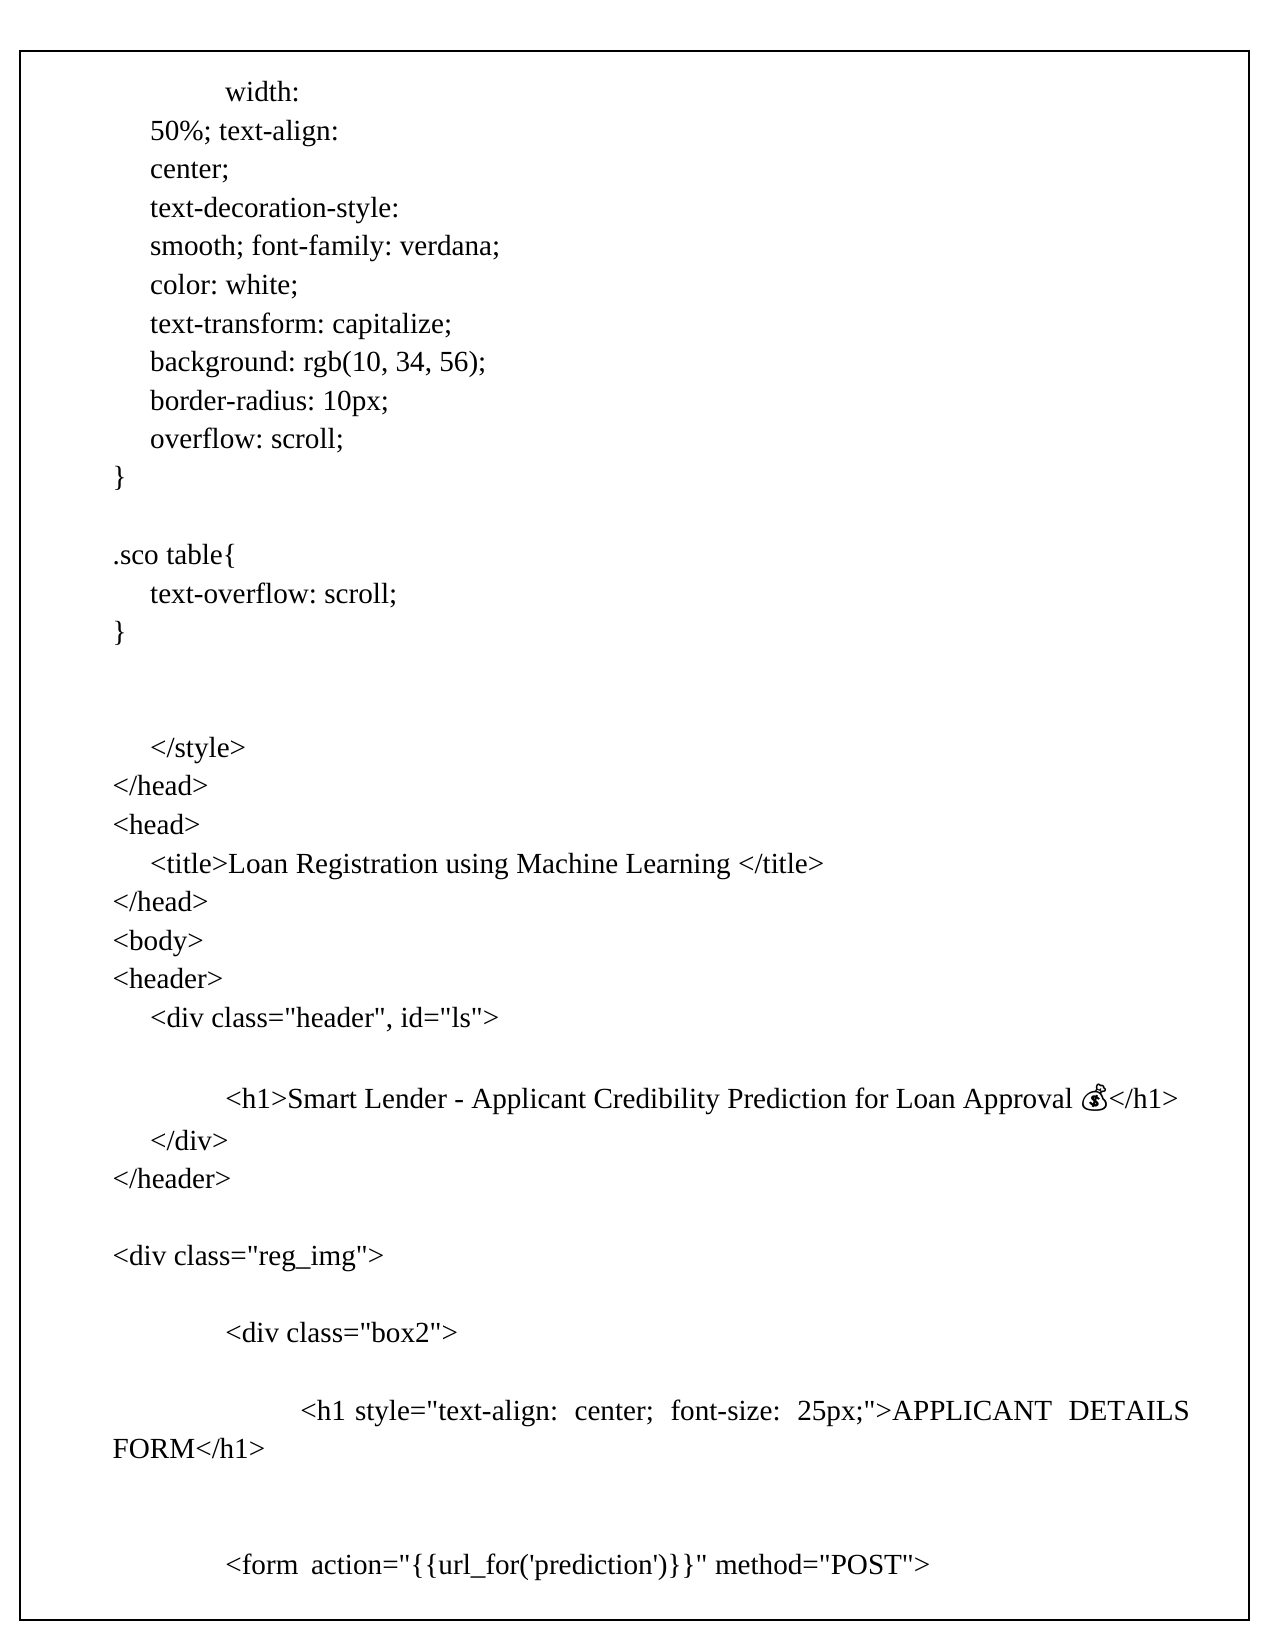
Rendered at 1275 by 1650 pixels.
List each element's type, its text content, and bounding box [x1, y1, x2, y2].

text FORM</h1> [112, 1431, 1248, 1465]
text color: white; [150, 267, 1248, 301]
text </header> [21, 1161, 231, 1195]
text text-overflow: scroll; [150, 576, 1248, 609]
text <div class="header", id="ls"> [150, 1000, 1248, 1033]
text <header> [112, 961, 1248, 995]
text <h1 style="text-align: center; font-size: 25px;">APPLICANT DETAILS [300, 1393, 1248, 1426]
text </div> [21, 1123, 228, 1156]
text <h1>Smart Lender - Applicant Credibility Prediction for Loan Approval 💰</h1> [225, 1077, 1248, 1117]
text text-transform: capitalize; background: rgb(10, 34, 56); border-radius: 10px; overflow: scroll; [150, 306, 486, 455]
text } [112, 460, 1248, 493]
text <div class="box2"> [225, 1315, 1248, 1349]
text text-decoration-style: smooth; font-family: verdana; [150, 190, 500, 262]
text </head> [112, 768, 1248, 802]
text <div class="reg_img"> [112, 1238, 1248, 1272]
text .sco table{ [112, 537, 1248, 571]
text </style> [150, 730, 1248, 763]
text } [112, 614, 1248, 648]
text <form action="{{url_for('prediction')}}" method="POST"> [225, 1547, 1248, 1581]
text width: 50%; text-align: center; [150, 74, 368, 185]
text <body> [112, 923, 1248, 956]
text <title>Loan Registration using Machine Learning </title> [150, 846, 1248, 879]
text </head> [112, 884, 1248, 918]
text <head> [112, 807, 1248, 841]
